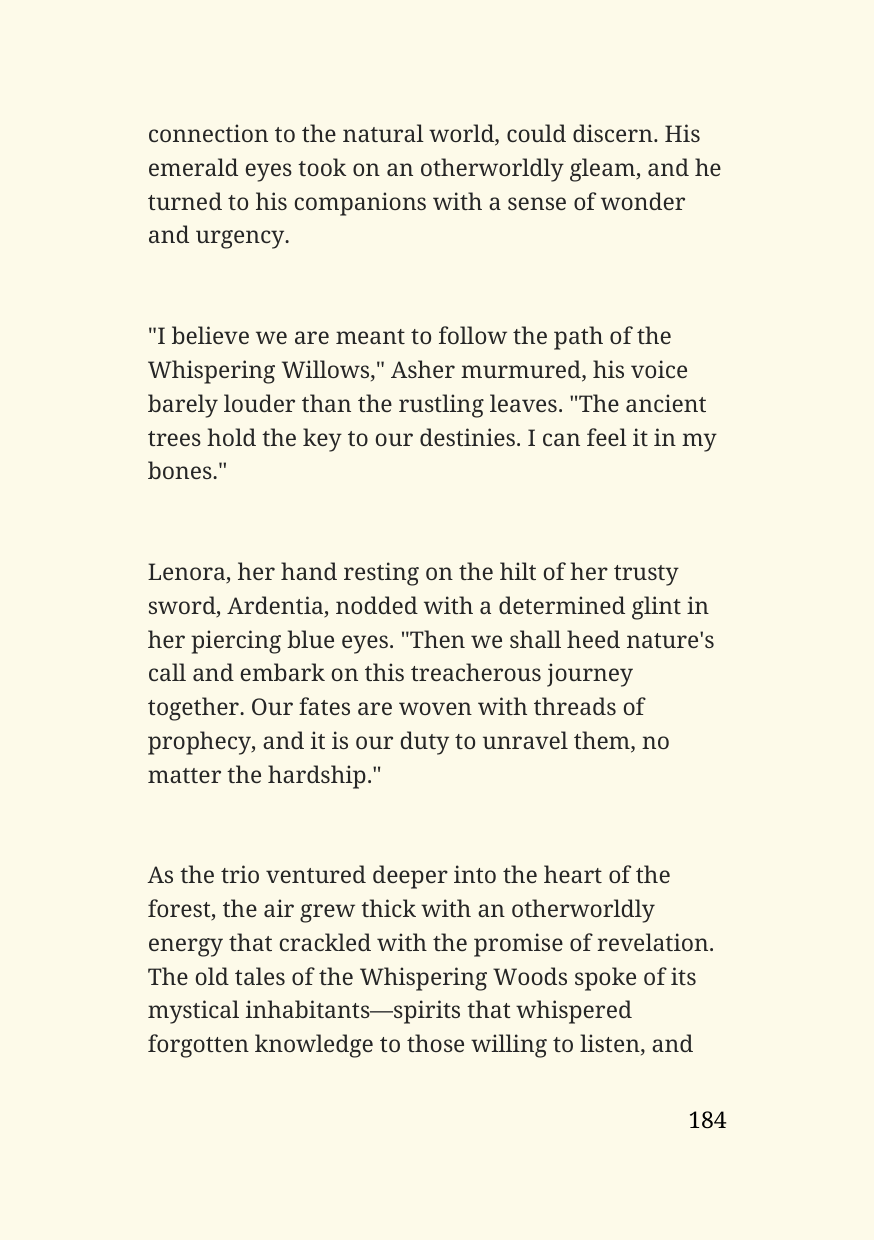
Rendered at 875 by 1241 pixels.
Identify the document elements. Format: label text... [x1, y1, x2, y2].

text "I believe we are meant to follow the path of the Whispering Willows," Asher murmured, his voice barely louder than the rustling leaves. "The ancient trees hold the key to our destinies. I can feel it in my bones." [148, 320, 726, 486]
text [148, 859, 726, 1059]
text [148, 118, 726, 251]
text Lenora, her hand resting on the hilt of her trusty sword, Ardentia, nodded with a determined glint in her piercing blue eyes. "Then we shall heed nature's call and embark on this treacherous journey together. Our fates are woven with threads of prophecy, and it is our duty to unravel them, no matter the hardship." [148, 556, 726, 790]
